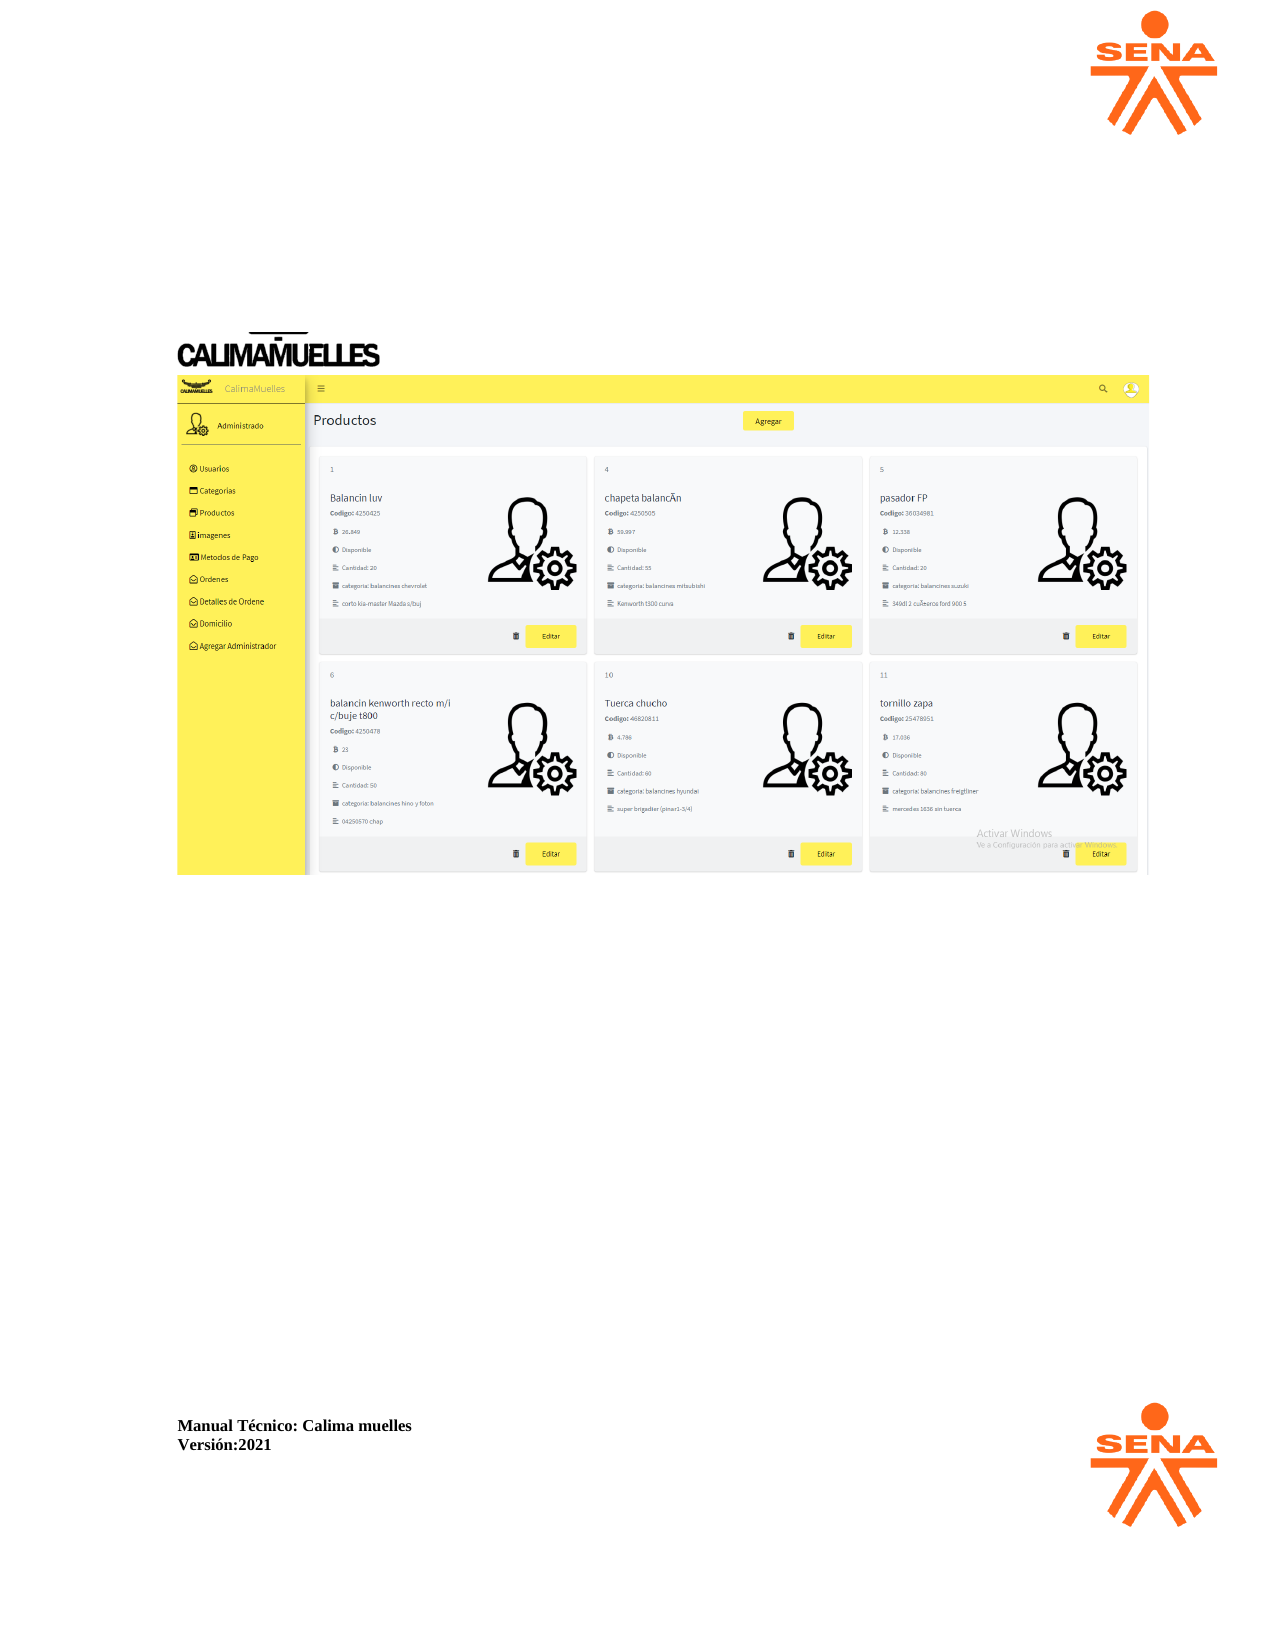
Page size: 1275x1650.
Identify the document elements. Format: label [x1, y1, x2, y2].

picture [1090, 10, 1218, 135]
picture [177, 332, 380, 367]
picture [1090, 1402, 1218, 1527]
picture [177, 375, 1150, 875]
